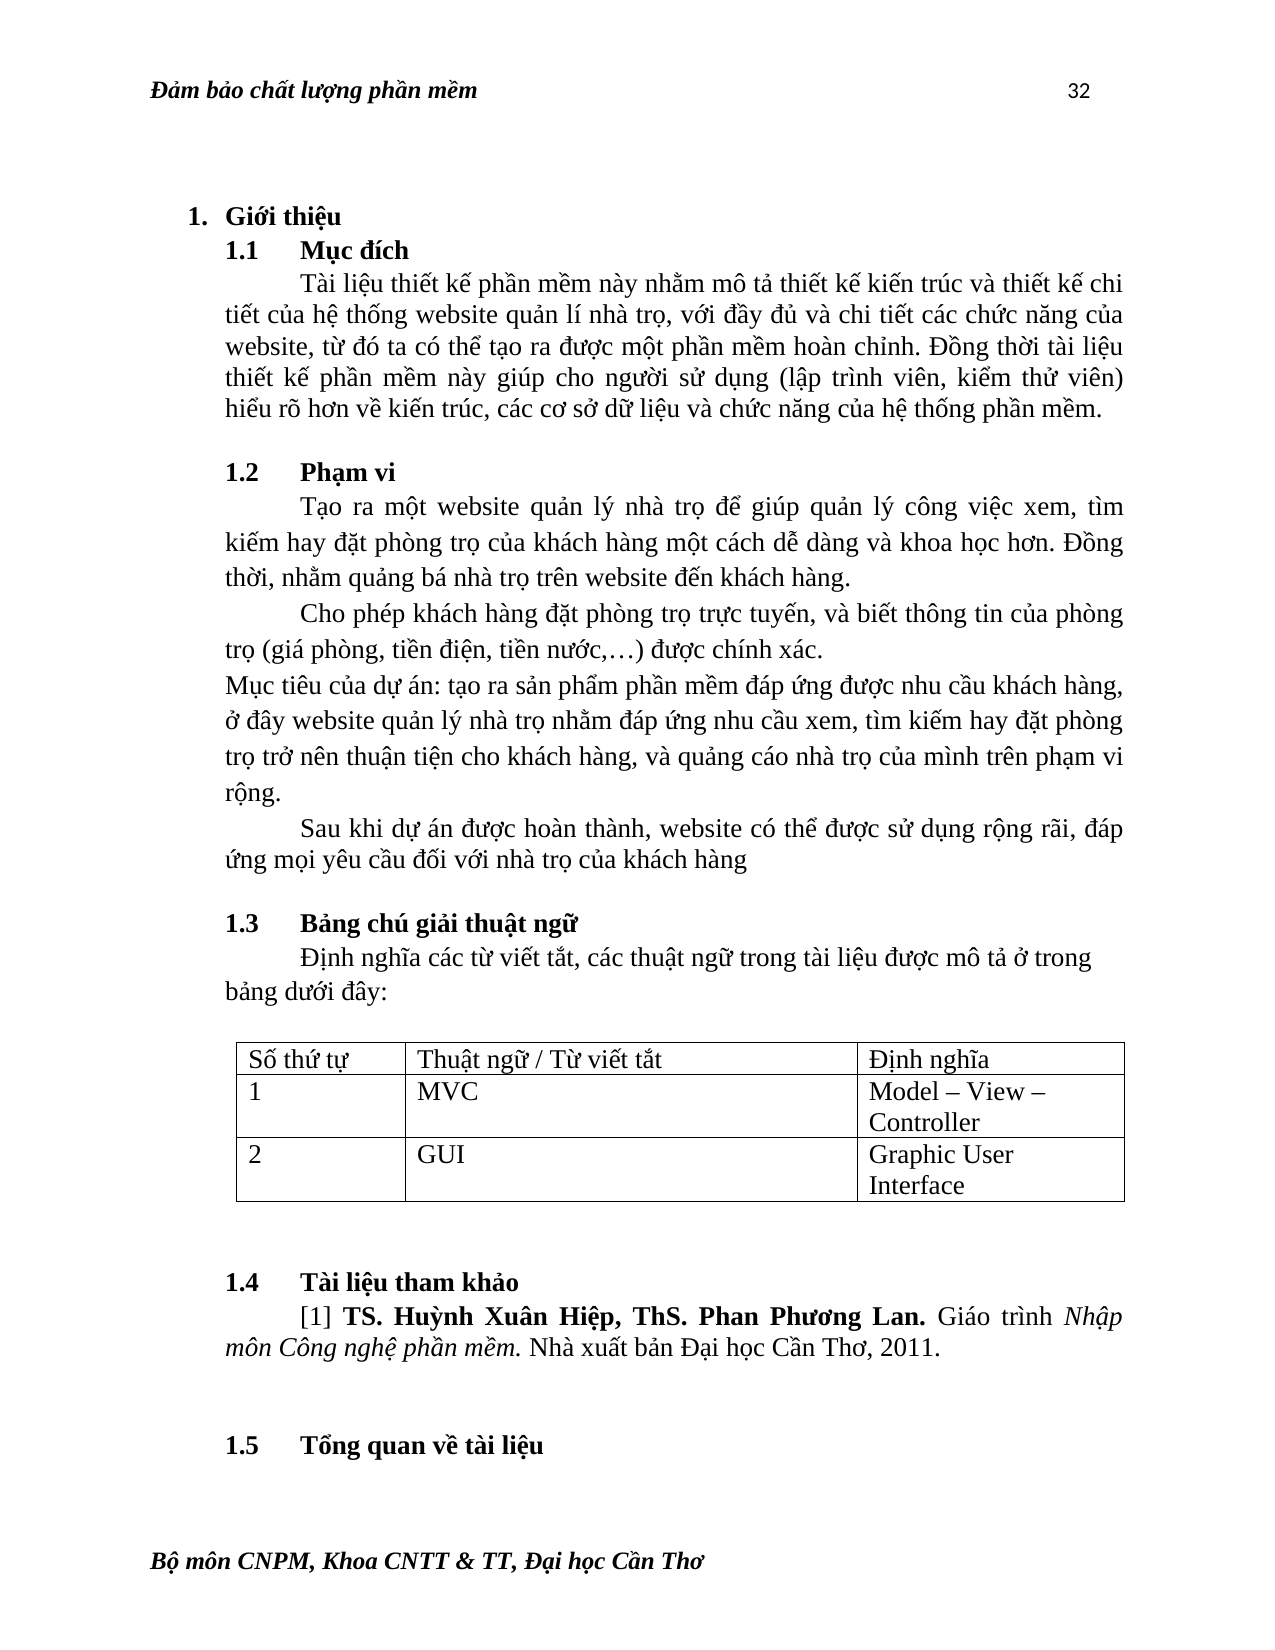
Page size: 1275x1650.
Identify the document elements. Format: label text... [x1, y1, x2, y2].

list Tạo ra một website quản lý nhà trọ để giúp quản lý công việc xem, tìm kiếm hay đặt phòng trọ của khách hàng một cách dễ dàng và khoa học hơn. Đồng thời, nhằm quảng bá nhà trọ trên website đến khách hàng. [225, 490, 1125, 593]
list Mục tiêu của dự án: tạo ra sản phẩm phần mềm đáp ứng được nhu cầu khách hàng, ở đây website quản lý nhà trọ nhằm đáp ứng nhu cầu xem, tìm kiếm hay đặt phòng trọ trở nên thuận tiện cho khách hàng, và quảng cáo nhà trọ của mình trên phạm vi rộng. [225, 669, 1125, 807]
list Sau khi dự án được hoàn thành, website có thể được sử dụng rộng rãi, đáp ứng mọi yêu cầu đối với nhà trọ của khách hàng [225, 812, 1125, 874]
list [1] TS. Huỳnh Xuân Hiệp, ThS. Phan Phương Lan. Giáo trình Nhập môn Công nghệ phần mềm. Nhà xuất bản Đại học Cần Thơ, 2011. [225, 1300, 1125, 1362]
table_header Số thứ tự [237, 1043, 405, 1074]
table_cell 1 [237, 1075, 405, 1137]
list Định nghĩa các từ viết tắt, các thuật ngữ trong tài liệu được mô tả ở trong bảng dưới đây: [225, 941, 1125, 1006]
list Giới thiệu [187, 200, 1125, 231]
table_cell Graphic User Interface [858, 1138, 1124, 1201]
list Bảng chú giải thuật ngữ [225, 907, 1125, 939]
list Phạm vi [225, 457, 1125, 488]
list Tổng quan về tài liệu [225, 1429, 1125, 1460]
table_cell Model – View – Controller [858, 1075, 1124, 1137]
list Tài liệu tham khảo [225, 1266, 1125, 1297]
list Cho phép khách hàng đặt phòng trọ trực tuyến, và biết thông tin của phòng trọ (giá phòng, tiền điện, tiền nước,…) được chính xác. [225, 597, 1125, 664]
table_header Định nghĩa [858, 1043, 1124, 1074]
table_cell GUI [406, 1138, 857, 1201]
table_cell 2 [237, 1138, 405, 1201]
table_header Thuật ngữ / Từ viết tắt [406, 1043, 857, 1074]
list Tài liệu thiết kế phần mềm này nhằm mô tả thiết kế kiến trúc và thiết kế chi tiết của hệ thống website quản lí nhà trọ, với đầy đủ và chi tiết các chức năng của website, từ đó ta có thể tạo ra được một phần mềm hoàn chỉnh. Đồng thời tài liệu thiết kế phần mềm này giúp cho người sử dụng (lập trình viên, kiểm thử viên) hiểu rõ hơn về kiến trúc, các cơ sở dữ liệu và chức năng của hệ thống phần mềm. [225, 267, 1125, 423]
table_cell MVC [406, 1075, 857, 1137]
list Mục đích [225, 234, 1125, 265]
